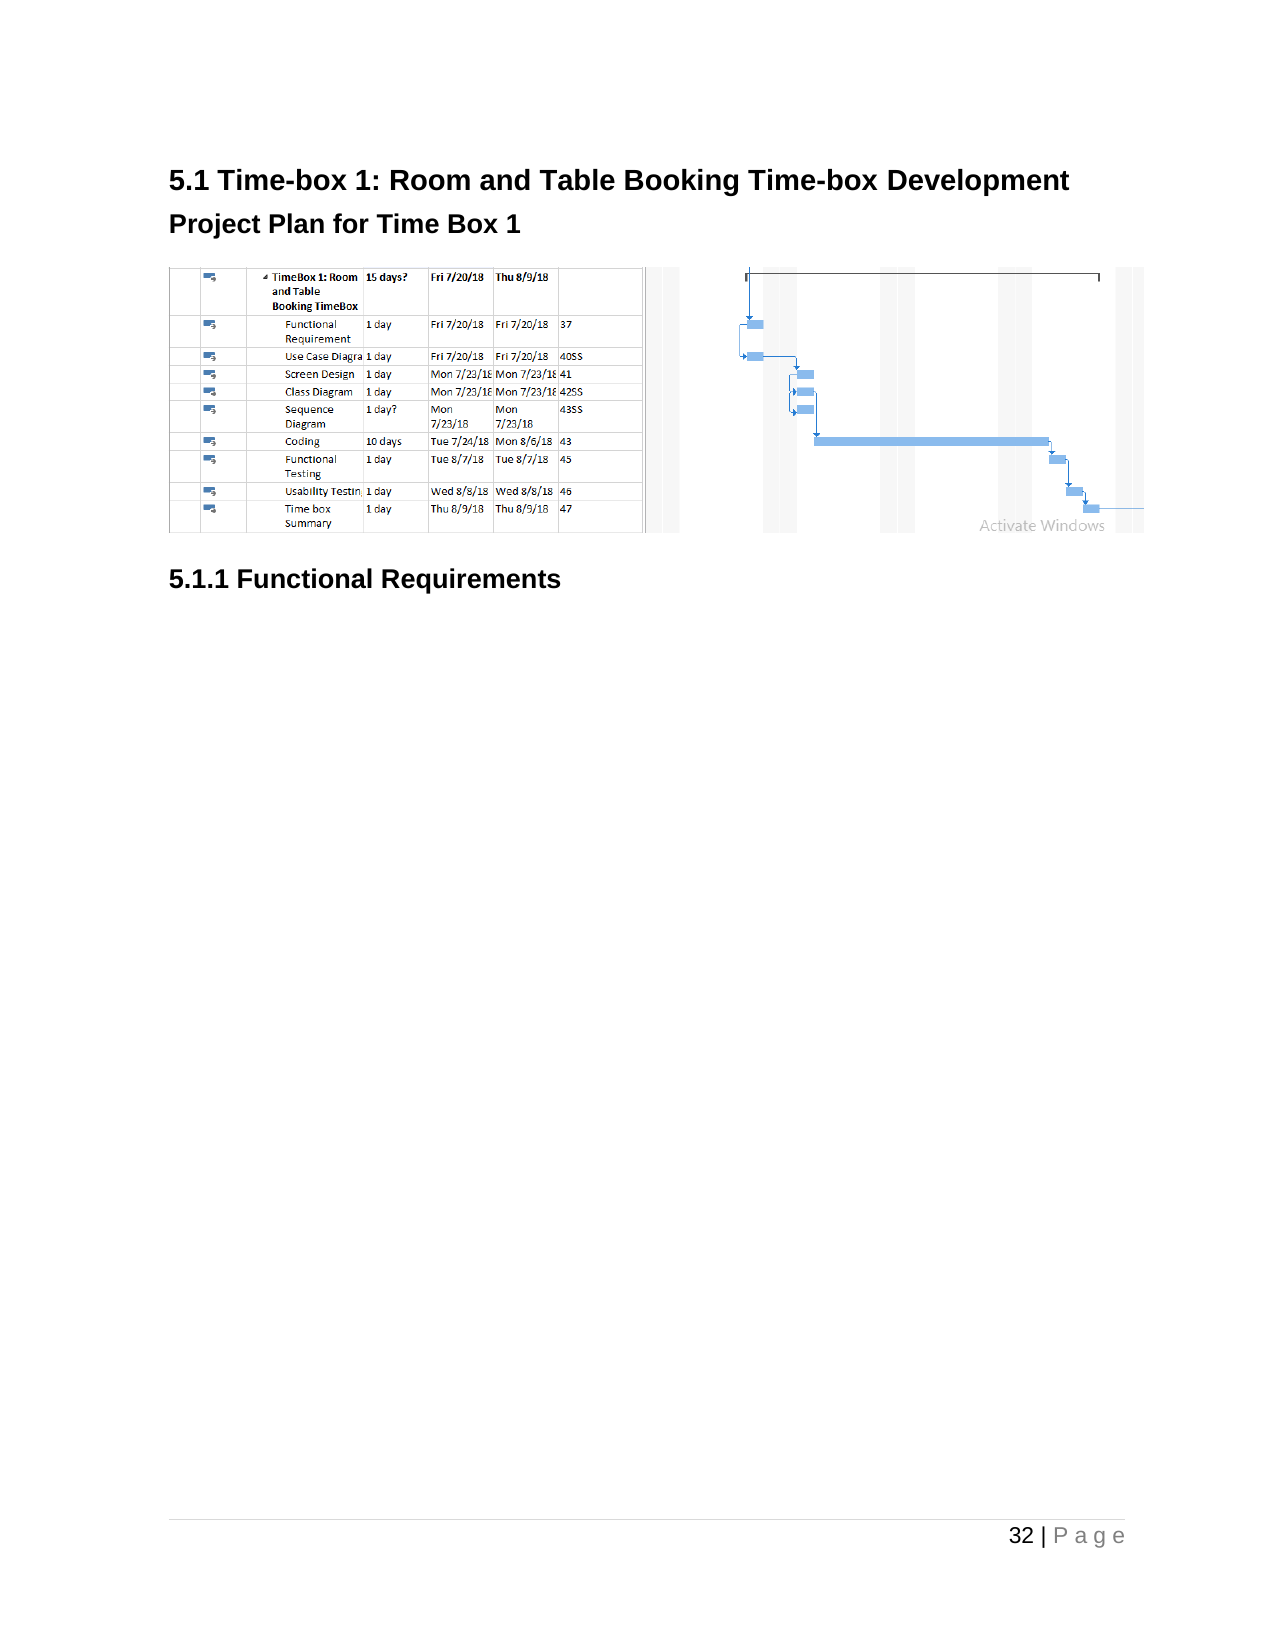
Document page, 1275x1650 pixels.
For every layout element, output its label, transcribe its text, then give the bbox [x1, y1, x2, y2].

subtitle Project Plan for Time Box 1 [169, 208, 1125, 240]
subtitle 5.1.1 Functional Requirements [169, 563, 1125, 594]
picture [168, 267, 1144, 533]
subtitle 5.1 Time-box 1: Room and Table Booking Time-box Development [169, 162, 1125, 196]
